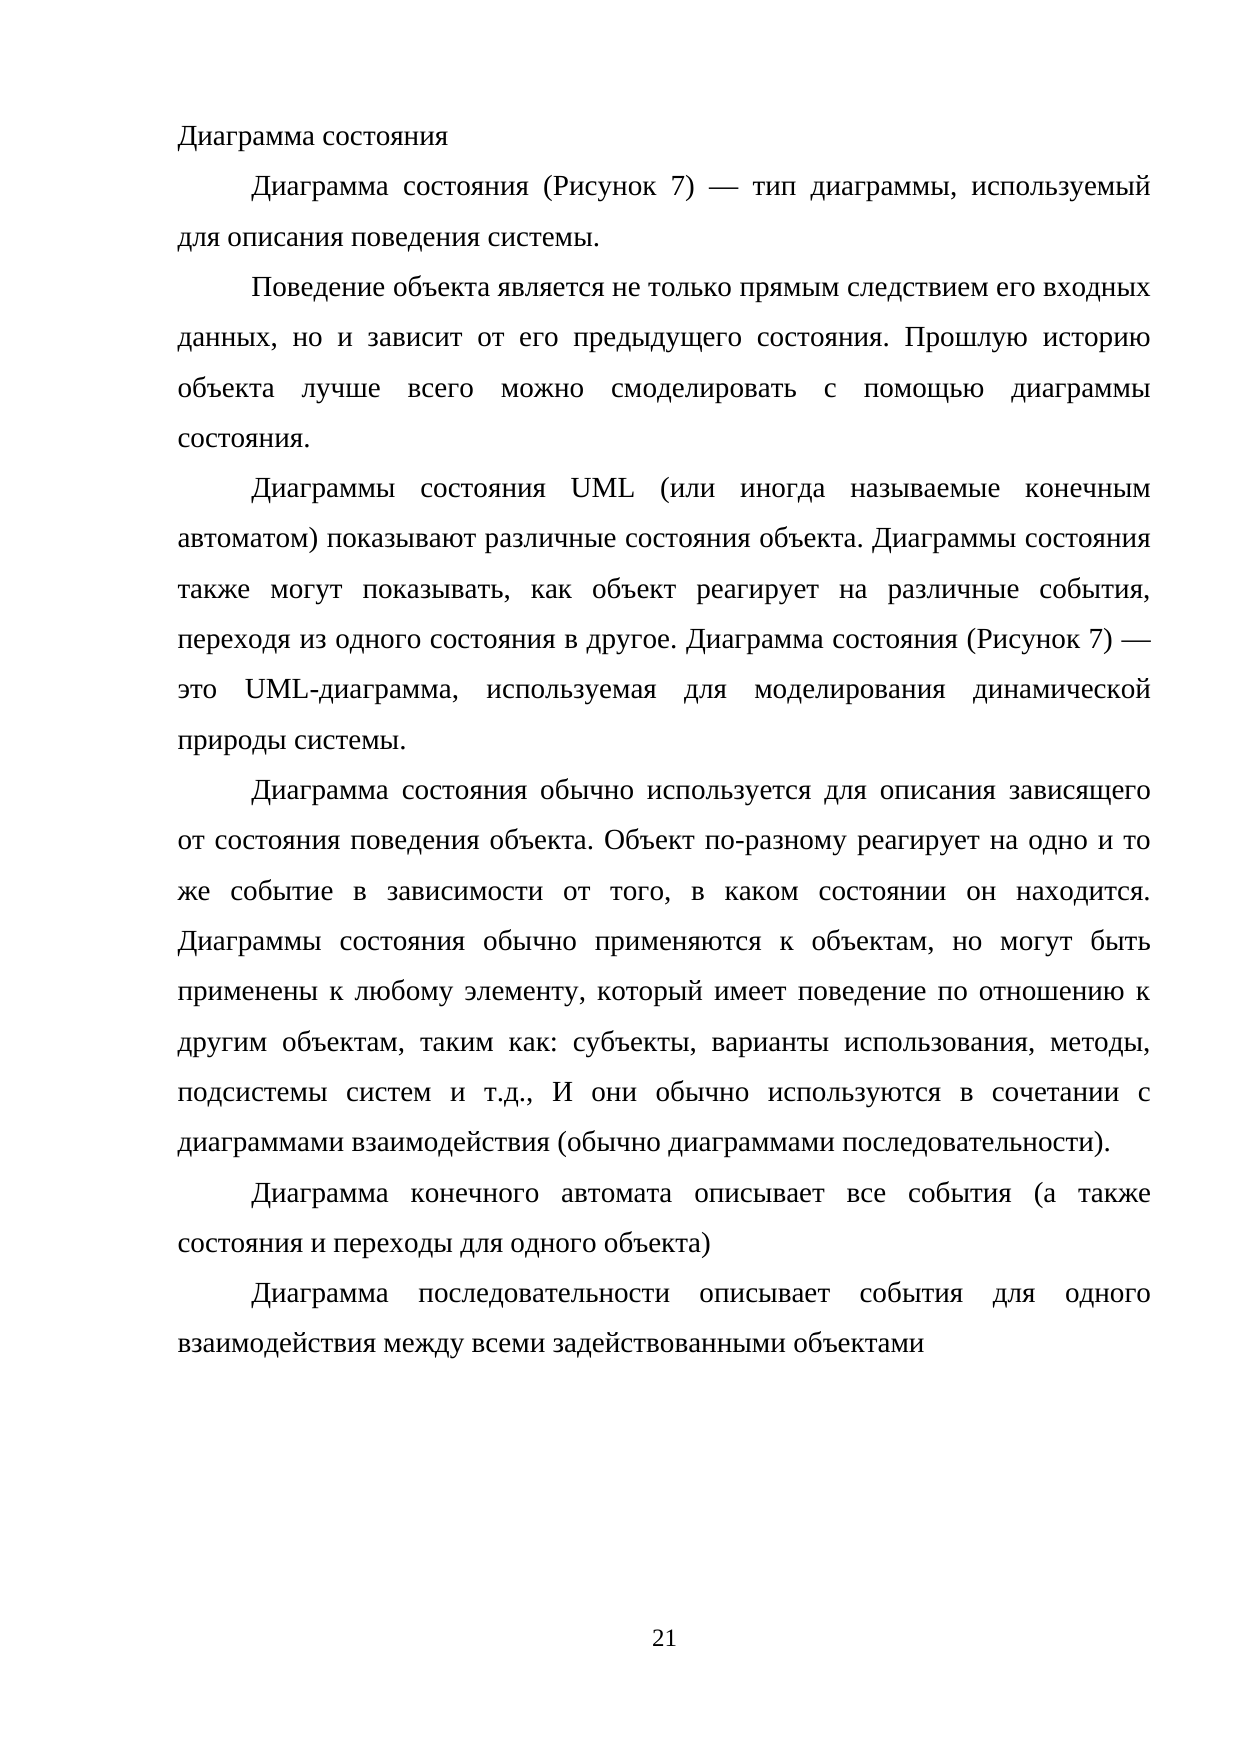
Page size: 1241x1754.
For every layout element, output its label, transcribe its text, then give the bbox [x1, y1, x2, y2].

text Диаграмма конечного автомата описывает все события (а также состояния и переходы для одного объекта) [177, 1175, 1152, 1258]
text Диаграмма состояния [177, 118, 1152, 152]
text Поведение объекта является не только прямым следствием его входных данных, но и зависит от его предыдущего состояния. Прошлую историю объекта лучше всего можно смоделировать с помощью диаграммы состояния. [177, 269, 1152, 453]
text Диаграмма состояния обычно используется для описания зависящего от состояния поведения объекта. Объект по-разному реагирует на одно и то же событие в зависимости от того, в каком состоянии он находится. Диаграммы состояния обычно применяются к объектам, но могут быть применены к любому элементу, который имеет поведение по отношению к другим объектам, таким как: субъекты, варианты использования, методы, подсистемы систем и т.д., И они обычно используются в сочетании с диаграммами взаимодействия (обычно диаграммами последовательности). [177, 772, 1152, 1158]
text Диаграмма состояния (Рисунок 7) — тип диаграммы, используемый для описания поведения системы. [177, 168, 1152, 252]
text Диаграмма последовательности описывает события для одного взаимодействия между всеми задействованными объектами [177, 1275, 1152, 1359]
text Диаграммы состояния UML (или иногда называемые конечным автоматом) показывают различные состояния объекта. Диаграммы состояния также могут показывать, как объект реагирует на различные события, переходя из одного состояния в другое. Диаграмма состояния (Рисунок 7) — это UML-диаграмма, используемая для моделирования динамической природы системы. [177, 470, 1152, 755]
